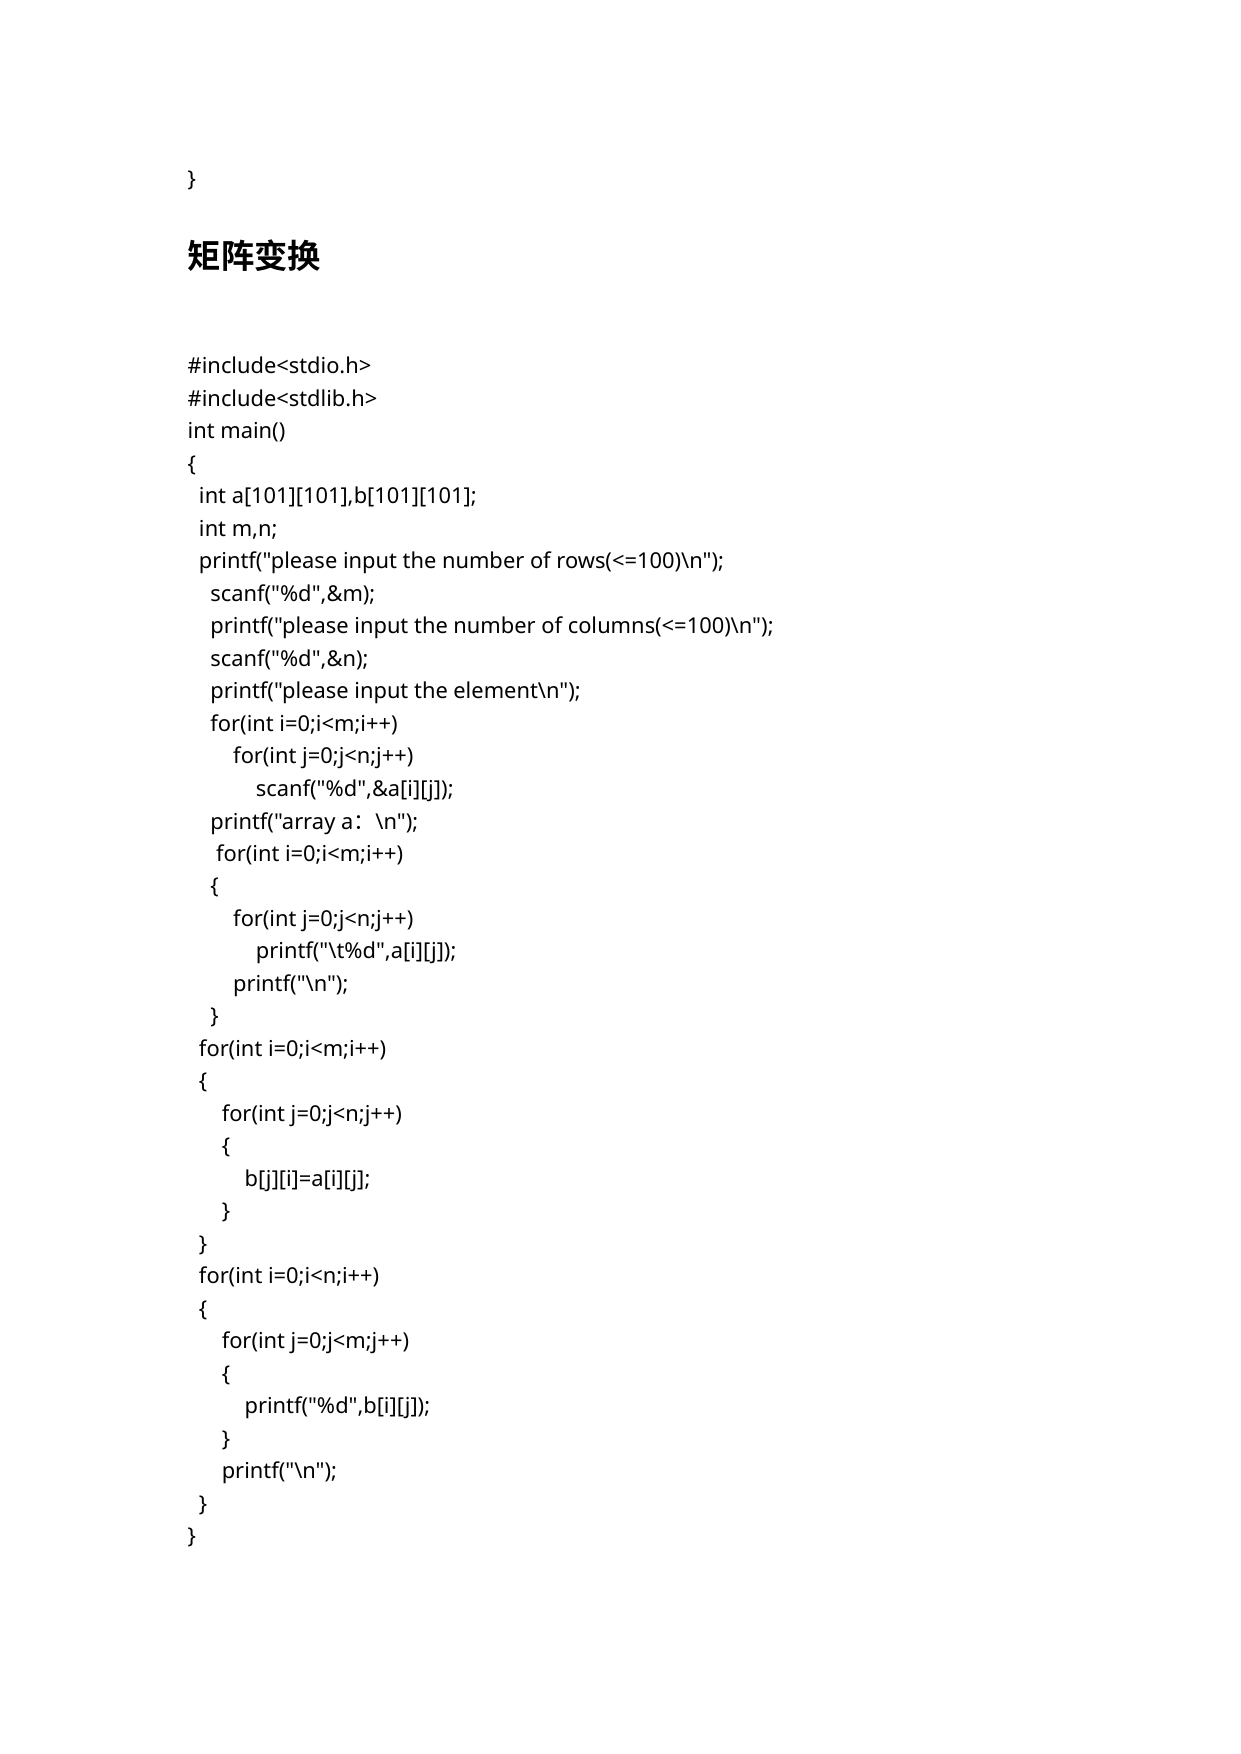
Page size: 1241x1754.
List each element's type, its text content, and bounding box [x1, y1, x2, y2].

text { [187, 1064, 1053, 1096]
text { [187, 1291, 1053, 1324]
text for(int j=0;j<n;j++) [187, 739, 1053, 771]
text printf("%d",b[i][j]); [187, 1389, 1053, 1421]
text for(int j=0;j<n;j++) [187, 1096, 1053, 1129]
text printf("array a：\n"); [187, 804, 1053, 836]
text { [187, 869, 1053, 901]
text scanf("%d",&a[i][j]); [187, 771, 1053, 804]
text printf("please input the element\n"); [187, 674, 1053, 706]
text #include<stdio.h> [187, 349, 1053, 381]
text for(int i=0;i<n;i++) [187, 1259, 1053, 1291]
text for(int i=0;i<m;i++) [187, 706, 1053, 739]
text #include<stdlib.h> [187, 381, 1053, 414]
text int main() [187, 414, 1053, 446]
text { [187, 446, 1053, 479]
subtitle 矩阵变换 [187, 222, 1053, 287]
text } [187, 1519, 1053, 1551]
text printf("\n"); [187, 966, 1053, 999]
text scanf("%d",&m); [187, 576, 1053, 609]
text b[j][i]=a[i][j]; [187, 1161, 1053, 1194]
text printf("\t%d",a[i][j]); [187, 934, 1053, 966]
text for(int j=0;j<m;j++) [187, 1324, 1053, 1356]
text for(int j=0;j<n;j++) [187, 901, 1053, 934]
text } [187, 1486, 1053, 1519]
text { [187, 1356, 1053, 1389]
text for(int i=0;i<m;i++) [187, 1031, 1053, 1064]
text int a[101][101],b[101][101]; [187, 479, 1053, 511]
text int m,n; [187, 511, 1053, 544]
text printf("please input the number of rows(<=100)\n"); [187, 544, 1053, 576]
text } [187, 1194, 1053, 1226]
text } [187, 999, 1053, 1031]
text } [187, 1226, 1053, 1259]
text { [187, 1129, 1053, 1161]
text } [187, 1421, 1053, 1454]
text } [187, 162, 1053, 194]
text printf("\n"); [187, 1454, 1053, 1486]
text printf("please input the number of columns(<=100)\n"); [187, 609, 1053, 641]
text scanf("%d",&n); [187, 641, 1053, 674]
text for(int i=0;i<m;i++) [187, 836, 1053, 869]
